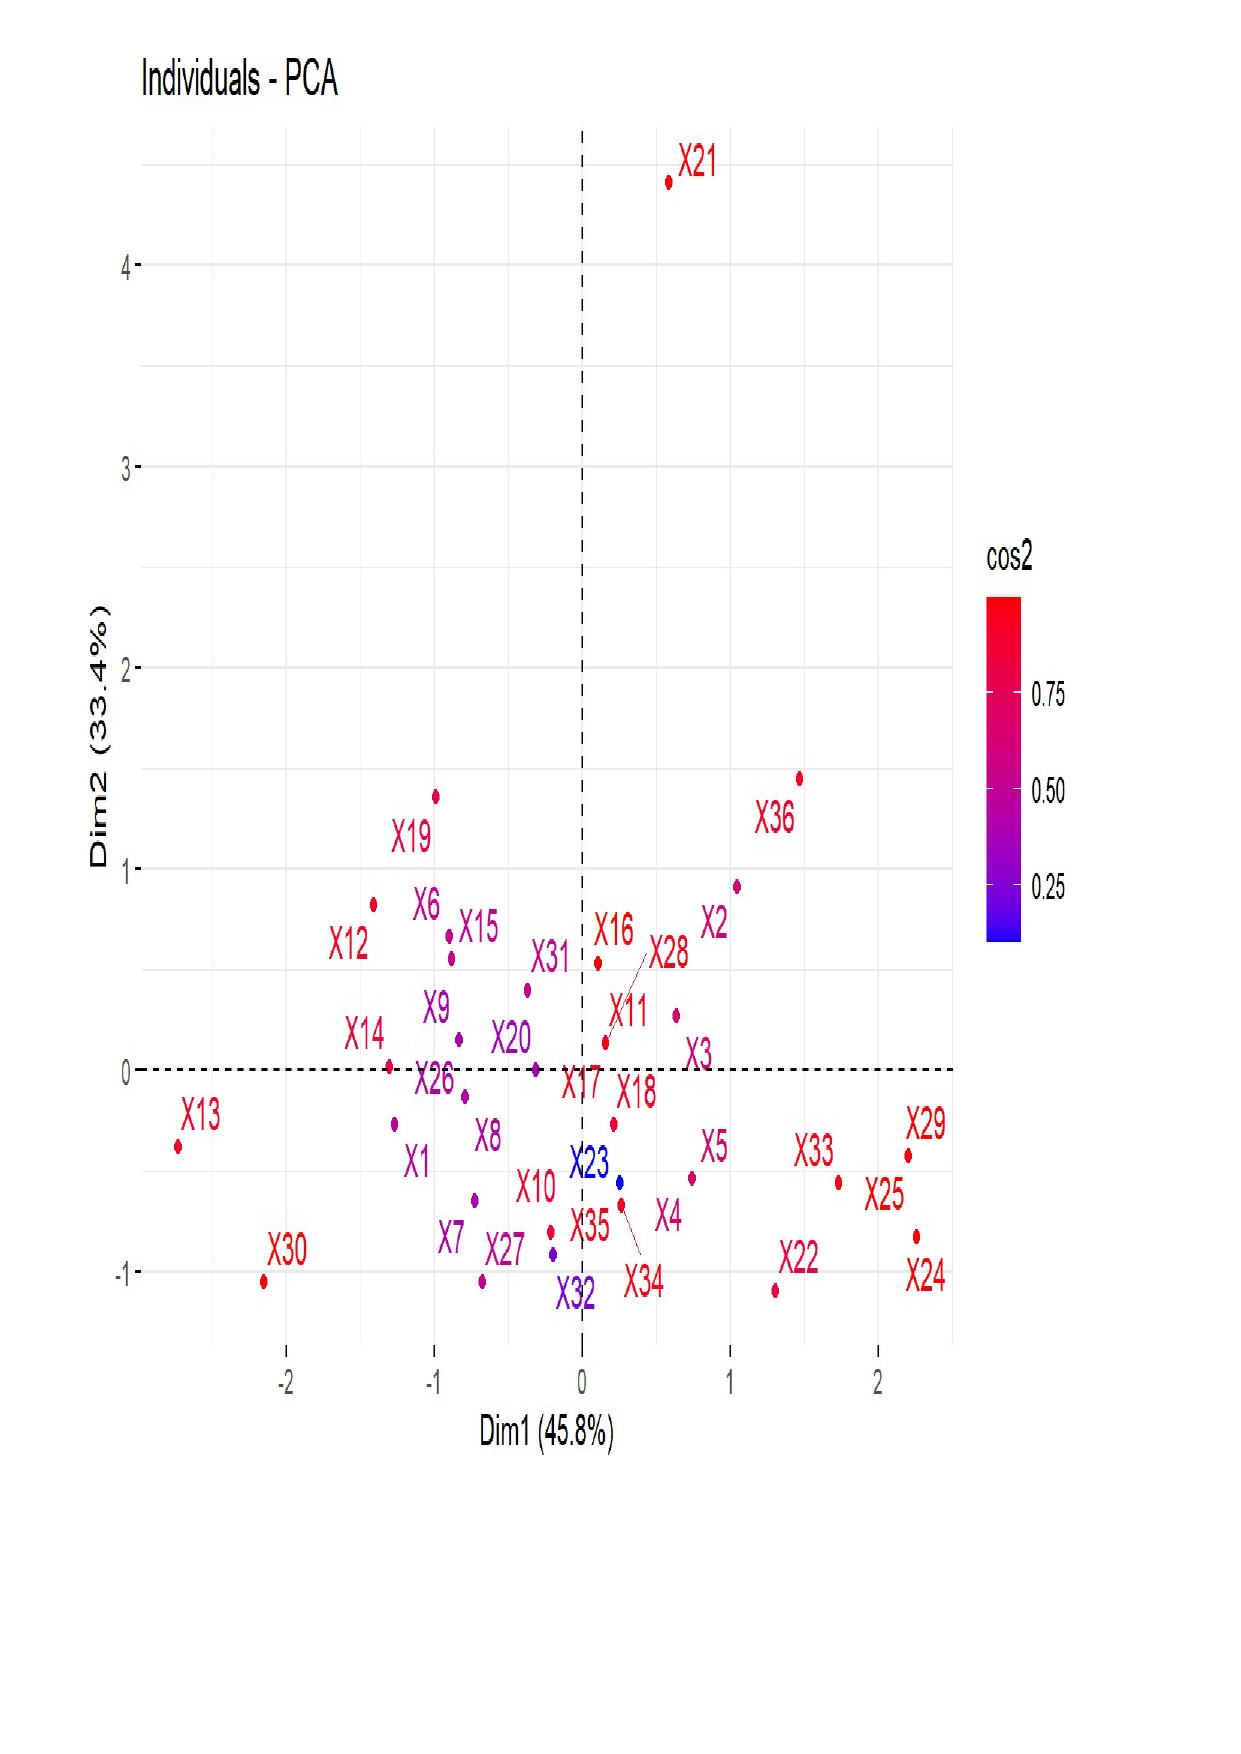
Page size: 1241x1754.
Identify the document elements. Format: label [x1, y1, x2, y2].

picture [89, 58, 1065, 1455]
